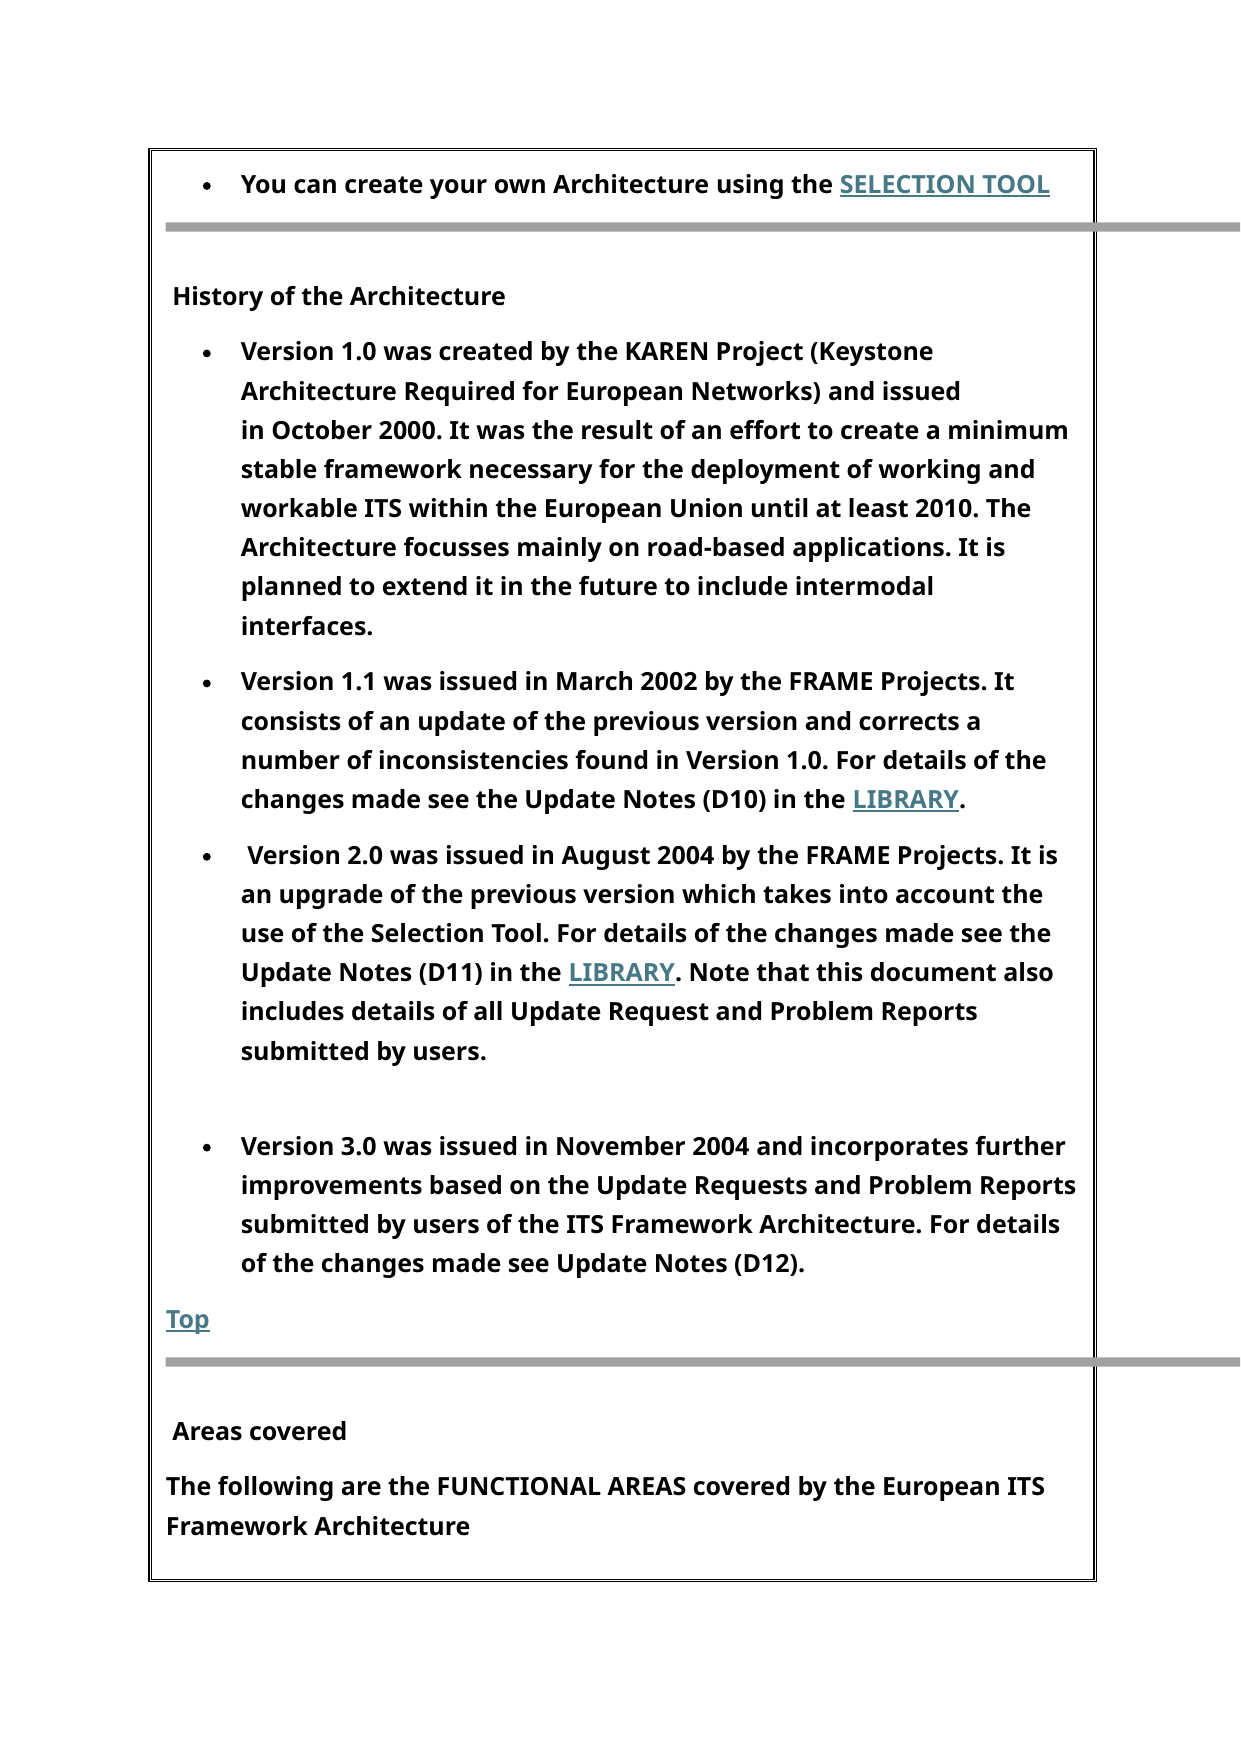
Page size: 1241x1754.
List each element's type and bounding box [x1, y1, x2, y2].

table_cell [152, 151, 1093, 1579]
